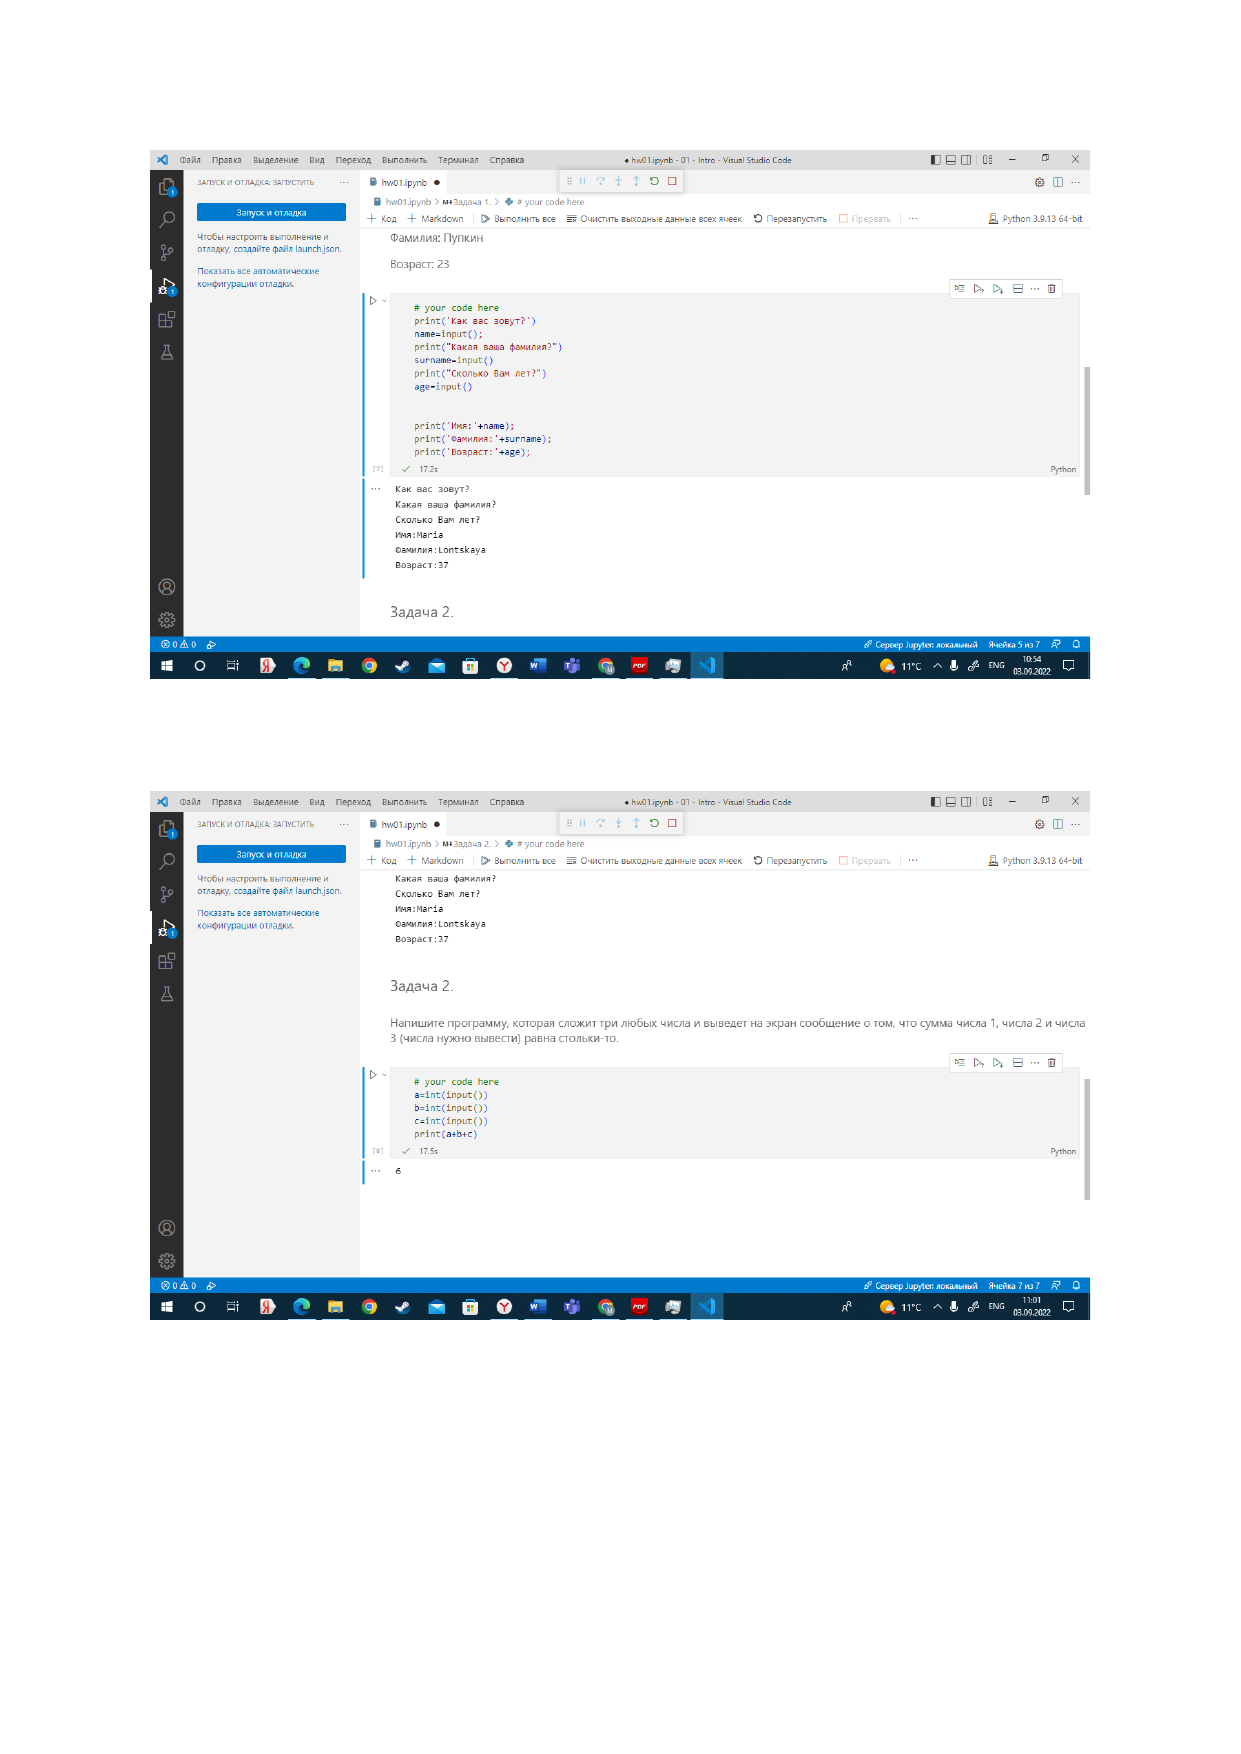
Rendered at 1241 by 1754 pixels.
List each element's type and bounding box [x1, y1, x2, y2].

picture [150, 150, 1091, 679]
picture [150, 791, 1091, 1320]
